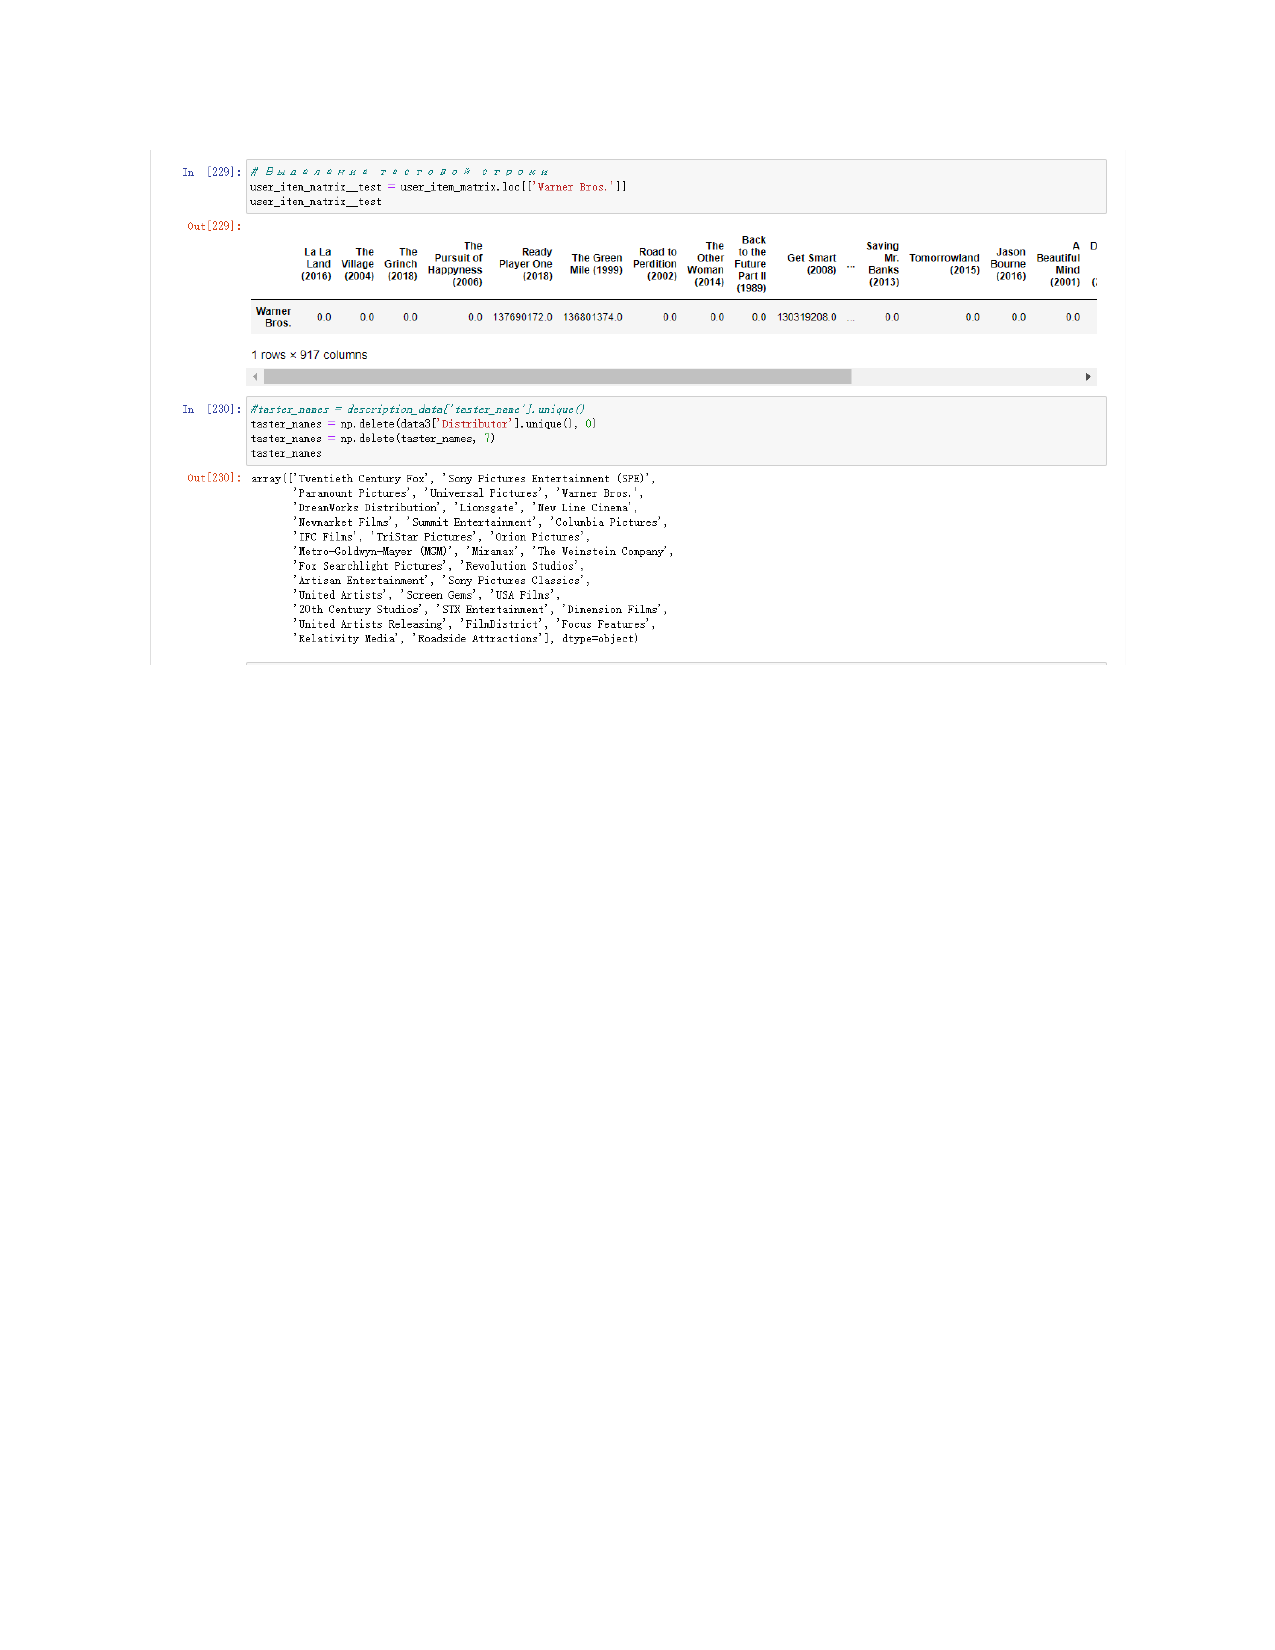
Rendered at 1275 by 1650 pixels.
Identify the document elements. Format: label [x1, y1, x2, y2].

picture [150, 150, 1125, 665]
